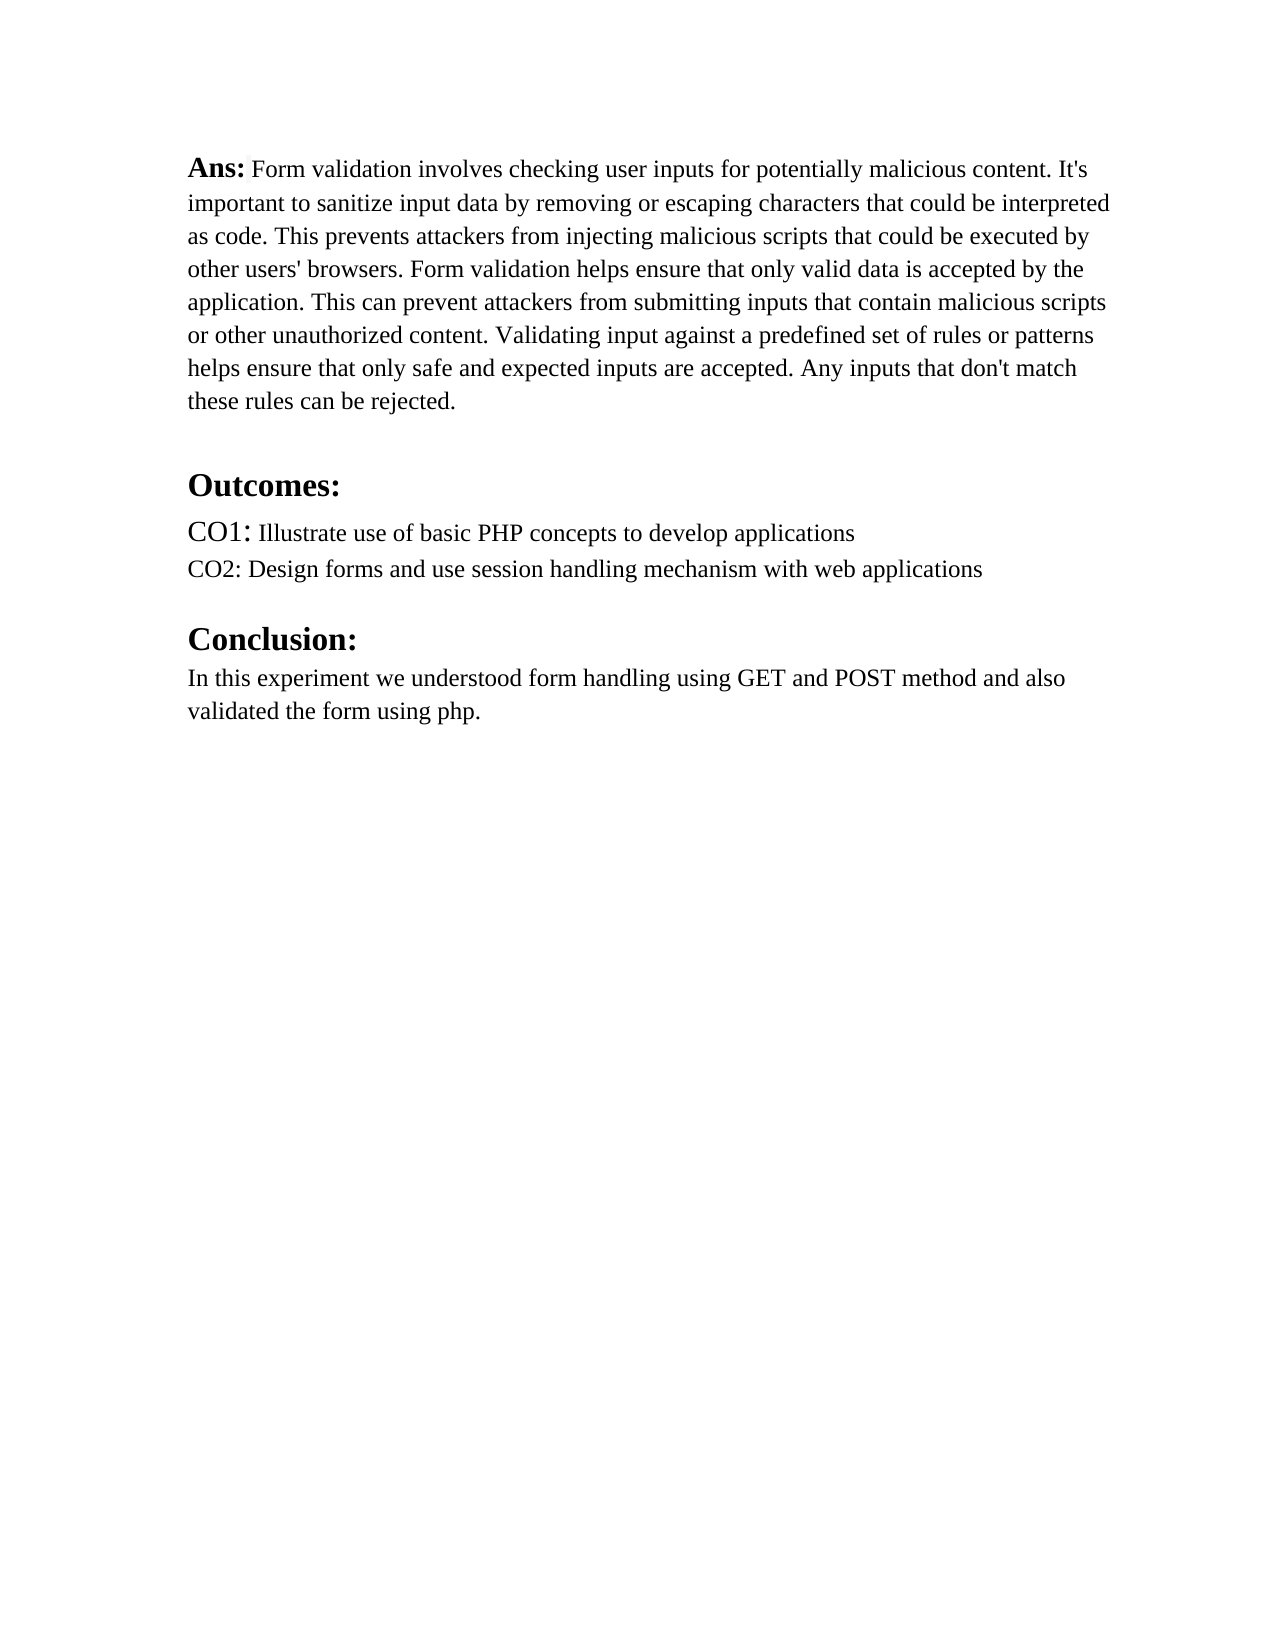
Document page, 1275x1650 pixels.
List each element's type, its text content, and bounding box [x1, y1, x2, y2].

list Ans: Form validation involves checking user inputs for potentially malicious content. It's important to sanitize input data by removing or escaping characters that could be interpreted as code. This prevents attackers from injecting malicious scripts that could be executed by other users' browsers. Form validation helps ensure that only valid data is accepted by the application. This can prevent attackers from submitting inputs that contain malicious scripts or other unauthorized content. Validating input against a predefined set of rules or patterns helps ensure that only safe and expected inputs are accepted. Any inputs that don't match these rules can be rejected. [187, 150, 1125, 415]
list CO1: Illustrate use of basic PHP concepts to develop applications [187, 510, 1125, 548]
list CO2: Design forms and use session handling mechanism with web applications [187, 554, 1125, 615]
list Outcomes: [187, 466, 1125, 504]
list Conclusion: [187, 619, 1125, 657]
list In this experiment we understood form handling using GET and POST method and also validated the form using php. [187, 663, 1125, 725]
